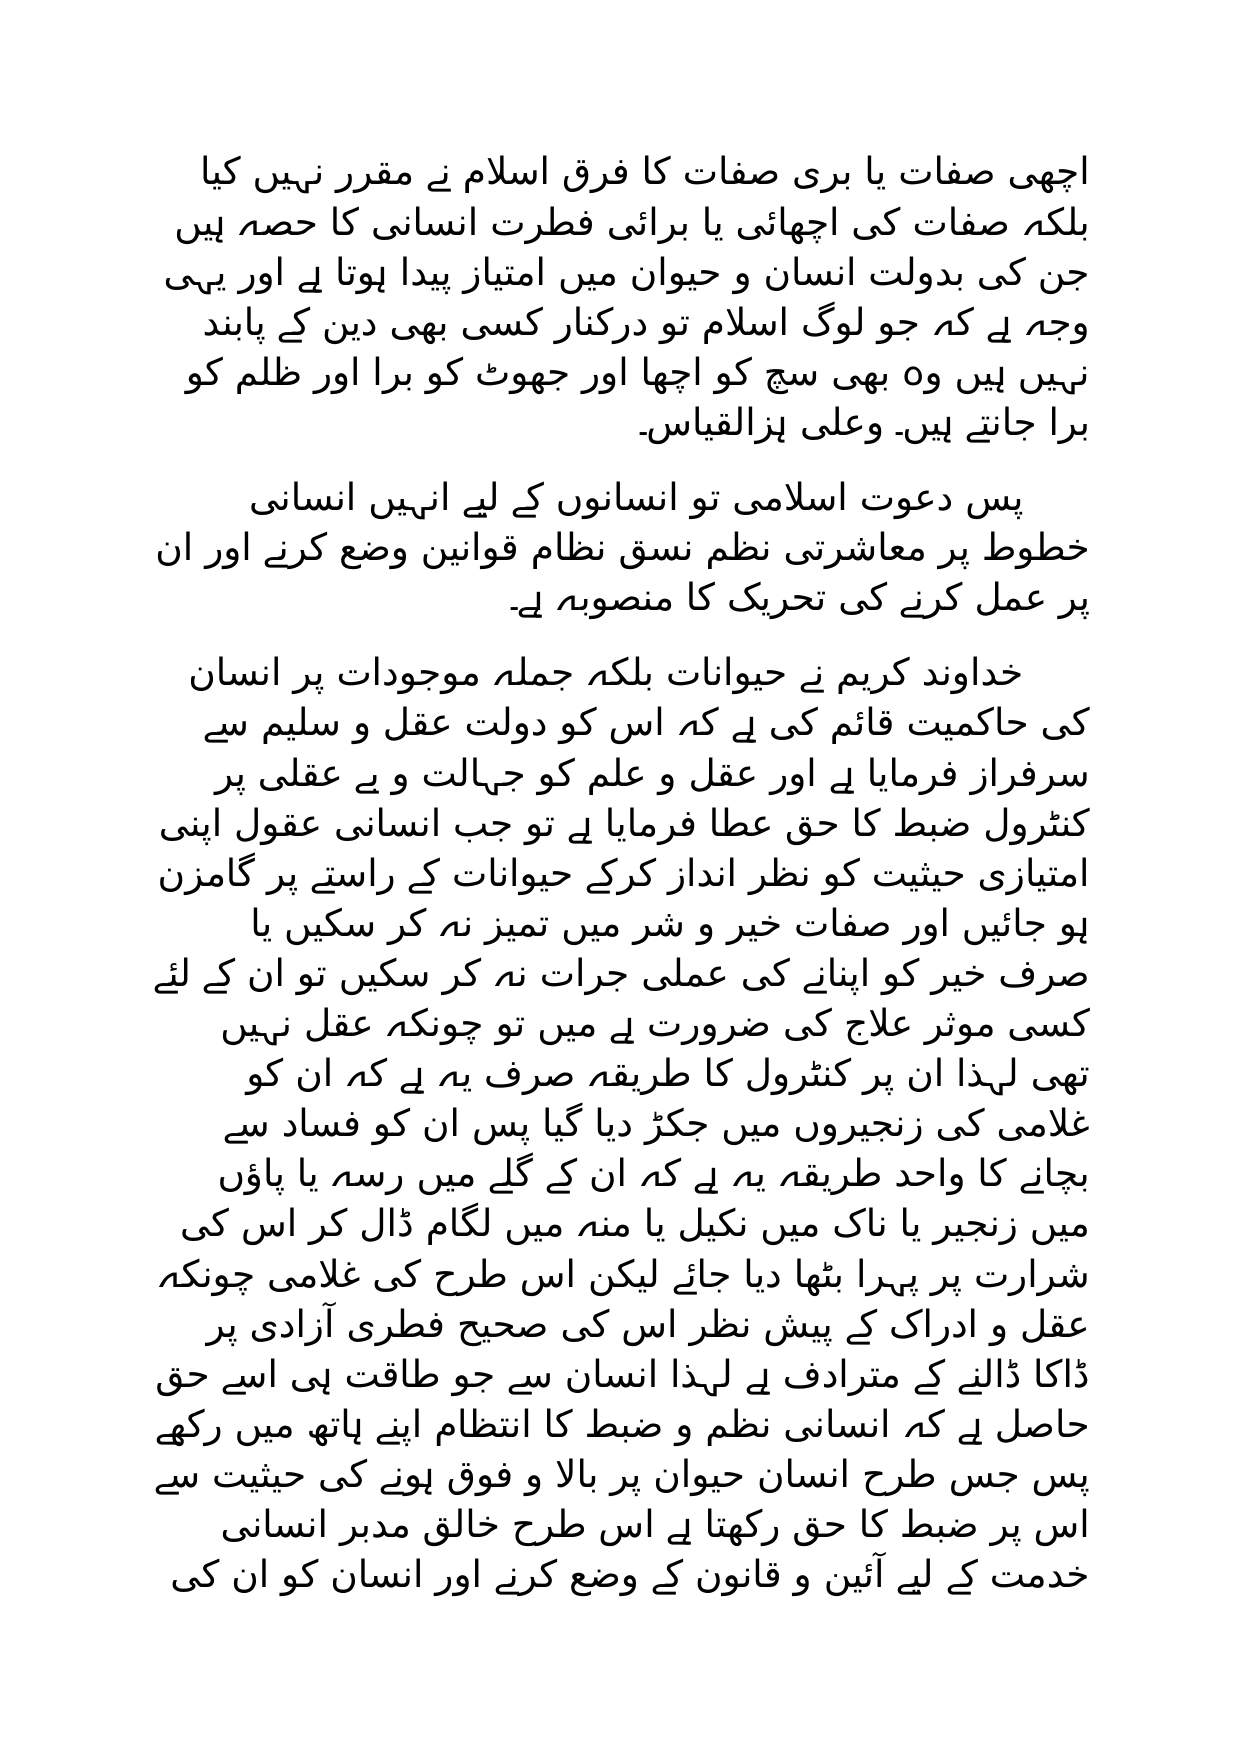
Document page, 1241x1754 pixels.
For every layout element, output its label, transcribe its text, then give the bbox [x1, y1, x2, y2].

text پس دعوت اسلامی تو انسانوں کے لیے انہیں انسانی خطوط پر معاشرتی نظم نسق نظام قوانین وضع کرنے اور ان پر عمل کرنے کی تحریک کا منصوبہ ہے۔ [150, 476, 1090, 619]
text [150, 150, 1090, 444]
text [150, 651, 1090, 1596]
